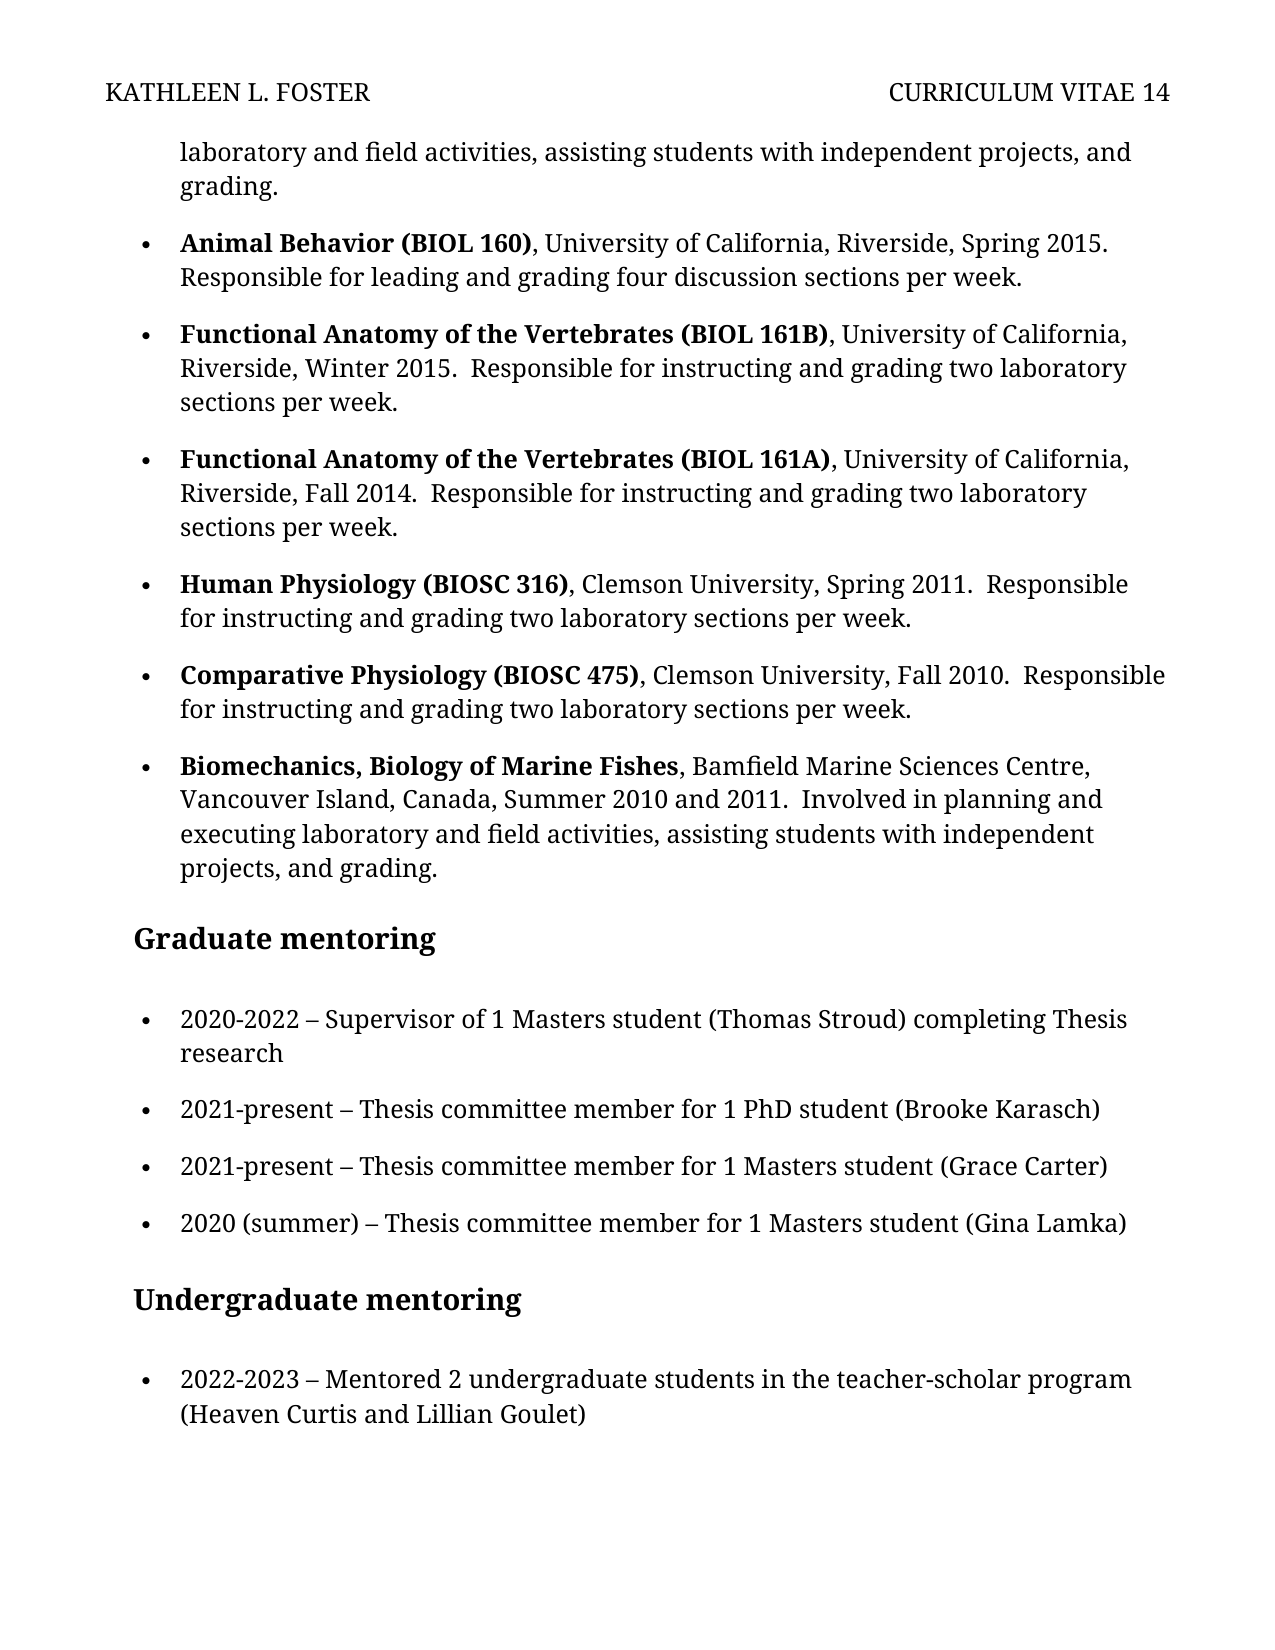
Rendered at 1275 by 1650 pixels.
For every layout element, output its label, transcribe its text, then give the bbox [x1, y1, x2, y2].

list Functional Anatomy of the Vertebrates (BIOL 161A), University of California, Riverside, Fall 2014. Responsible for instructing and grading two laboratory sections per week. [142, 442, 1170, 544]
list 2020-2022 – Supervisor of 1 Masters student (Thomas Stroud) completing Thesis research [142, 1001, 1170, 1069]
list Functional Anatomy of the Vertebrates (BIOL 161B), University of California, Riverside, Winter 2015. Responsible for instructing and grading two laboratory sections per week. [142, 317, 1170, 419]
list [142, 135, 1170, 203]
subtitle Graduate mentoring [133, 918, 1170, 958]
list 2021-present – Thesis committee member for 1 Masters student (Grace Carter) [142, 1149, 1170, 1183]
list 2022-2023 – Mentored 2 undergraduate students in the teacher-scholar program (Heaven Curtis and Lillian Goulet) [142, 1362, 1170, 1430]
list Biomechanics, Biology of Marine Fishes, Bamfield Marine Sciences Centre, Vancouver Island, Canada, Summer 2010 and 2011. Involved in planning and executing laboratory and field activities, assisting students with independent projects, and grading. [142, 748, 1170, 884]
list 2021-present – Thesis committee member for 1 PhD student (Brooke Karasch) [142, 1092, 1170, 1126]
subtitle Undergraduate mentoring [133, 1279, 1170, 1319]
list 2020 (summer) – Thesis committee member for 1 Masters student (Gina Lamka) [142, 1206, 1170, 1240]
list Animal Behavior (BIOL 160), University of California, Riverside, Spring 2015. Responsible for leading and grading four discussion sections per week. [142, 226, 1170, 294]
list Comparative Physiology (BIOSC 475), Clemson University, Fall 2010. Responsible for instructing and grading two laboratory sections per week. [142, 657, 1170, 725]
list Human Physiology (BIOSC 316), Clemson University, Spring 2011. Responsible for instructing and grading two laboratory sections per week. [142, 566, 1170, 634]
